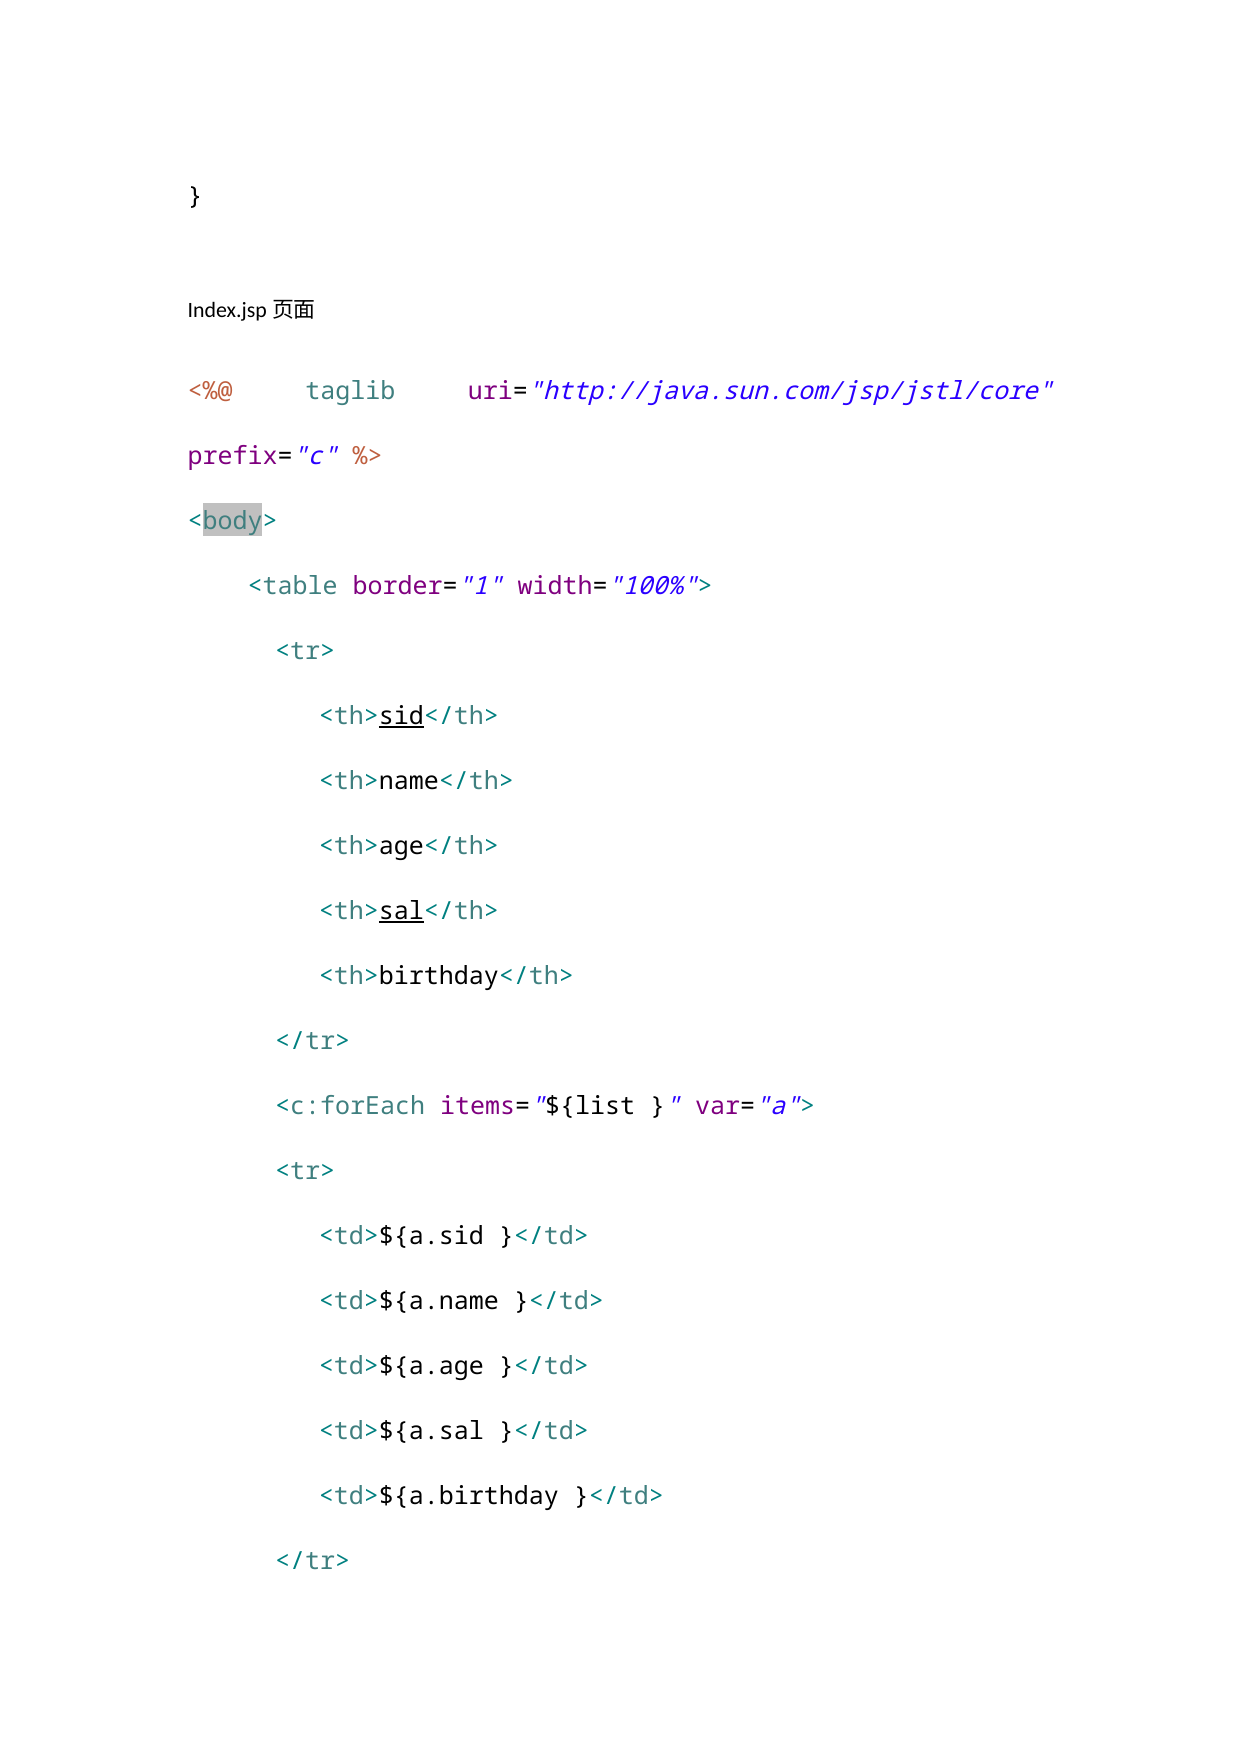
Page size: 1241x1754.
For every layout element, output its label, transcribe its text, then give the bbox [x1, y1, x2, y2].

text <td>${a.sid }</td> [187, 1202, 1053, 1267]
text <td>${a.birthday }</td> [187, 1462, 1053, 1527]
text </tr> [187, 1007, 1053, 1072]
text <tr> [187, 1137, 1053, 1202]
text <th>age</th> [187, 812, 1053, 877]
text } [187, 162, 1053, 227]
text <td>${a.age }</td> [187, 1332, 1053, 1397]
text <tr> [187, 617, 1053, 682]
text <th>name</th> [187, 747, 1053, 812]
text <table border="1" width="100%"> [187, 552, 1053, 617]
text <c:forEach items="${list }" var="a"> [187, 1072, 1053, 1137]
text <td>${a.name }</td> [187, 1267, 1053, 1332]
text <th>sid</th> [187, 682, 1053, 747]
text <th>sal</th> [187, 877, 1053, 942]
text </tr> [187, 1527, 1053, 1592]
text <td>${a.sal }</td> [187, 1397, 1053, 1462]
text <th>birthday</th> [187, 942, 1053, 1007]
text Index.jsp 页面 [187, 292, 1053, 324]
text <body> [187, 487, 1053, 552]
text <%@ taglib uri="http://java.sun.com/jsp/jstl/core" prefix="c" %> [187, 357, 1053, 487]
